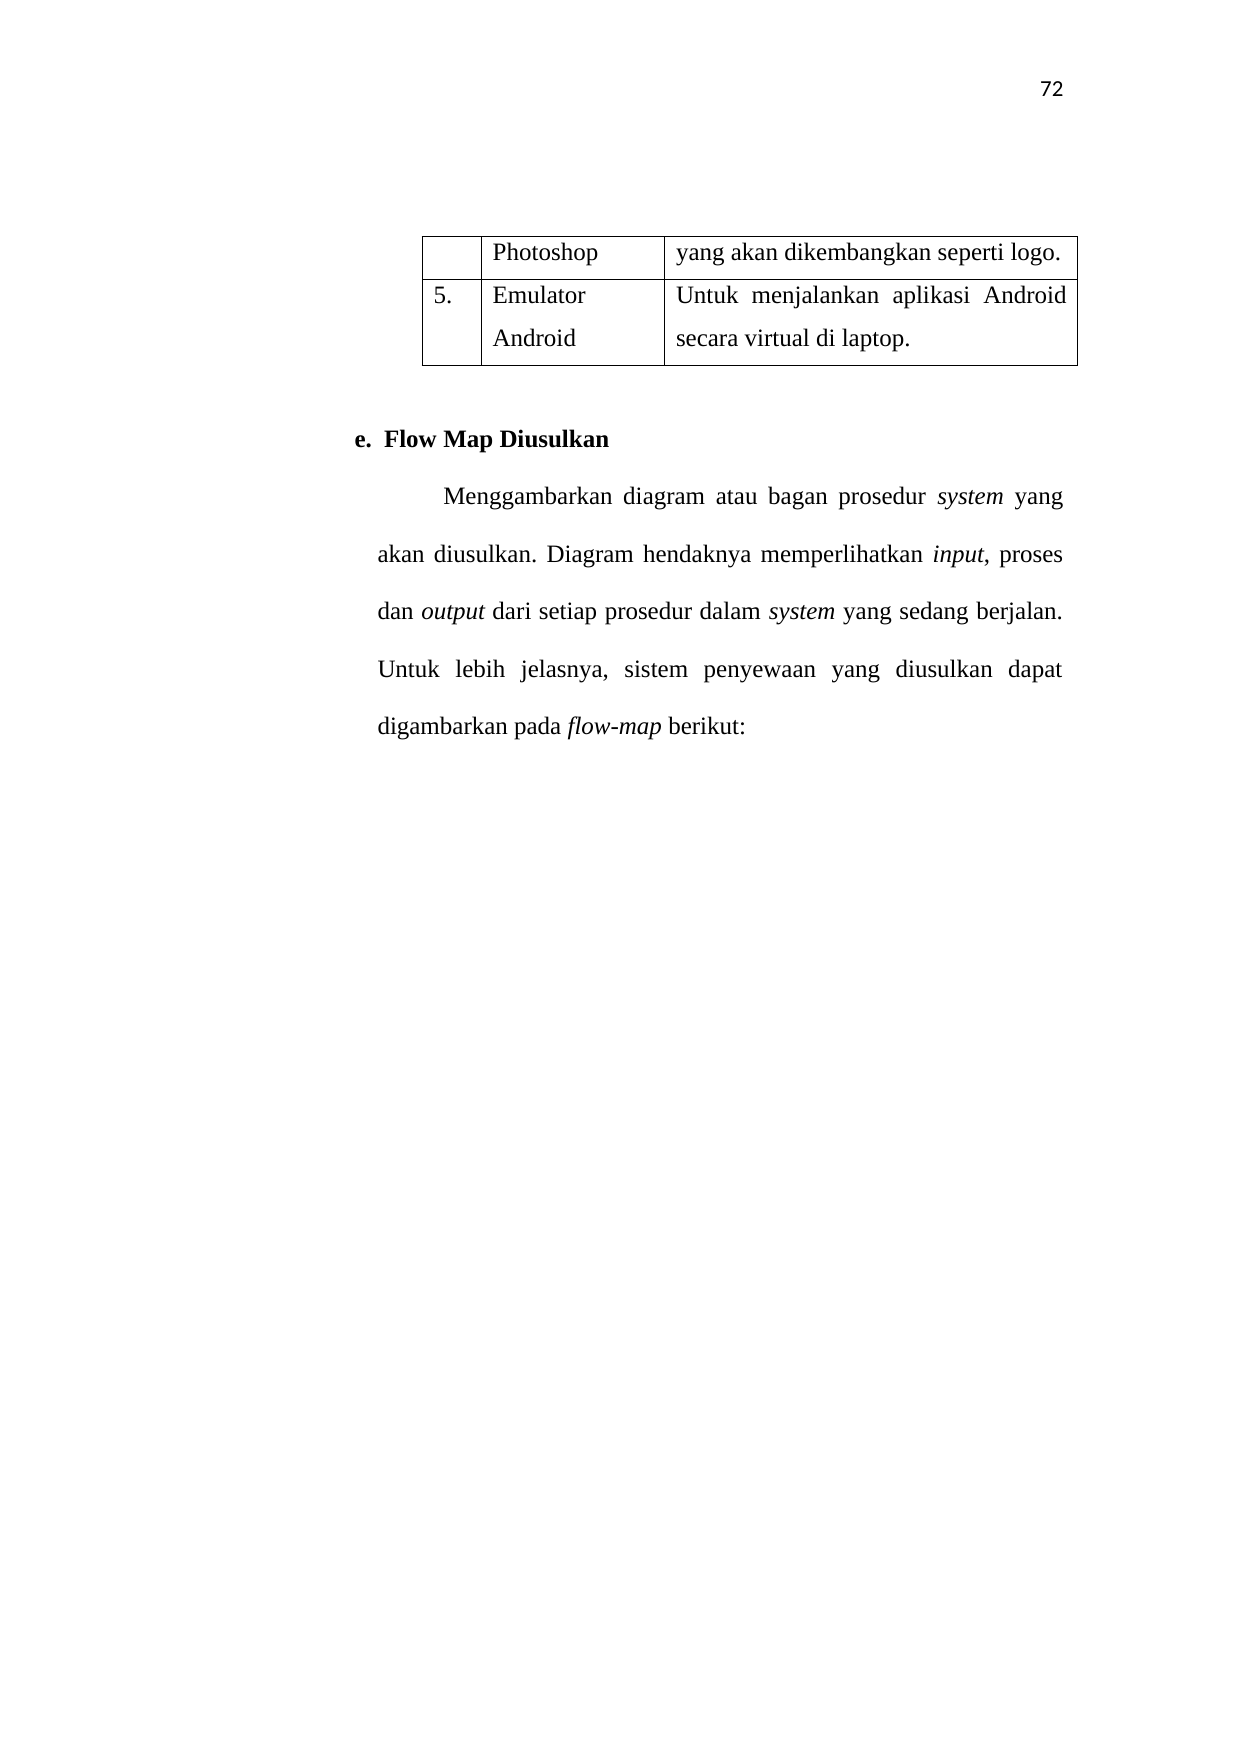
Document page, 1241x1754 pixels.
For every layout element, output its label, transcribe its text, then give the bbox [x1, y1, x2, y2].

table_cell 4. [423, 237, 481, 279]
list Flow Map Diusulkan [354, 424, 1063, 452]
table_cell Untuk menjalankan aplikasi Android secara virtual di laptop. [665, 280, 1077, 365]
table_cell 5. [423, 280, 481, 365]
table_cell Untuk mendesain interface aplikasi yang akan dikembangkan seperti logo. [665, 237, 1077, 279]
list Menggambarkan diagram atau bagan prosedur system yang akan diusulkan. Diagram hendaknya memperlihatkan input, proses dan output dari setiap prosedur dalam system yang sedang berjalan. Untuk lebih jelasnya, sistem penyewaan yang diusulkan dapat digambarkan pada flow-map berikut: [377, 481, 1063, 740]
table_cell Emulator Android [482, 280, 664, 365]
table_cell Adobe Photoshop [482, 237, 664, 279]
